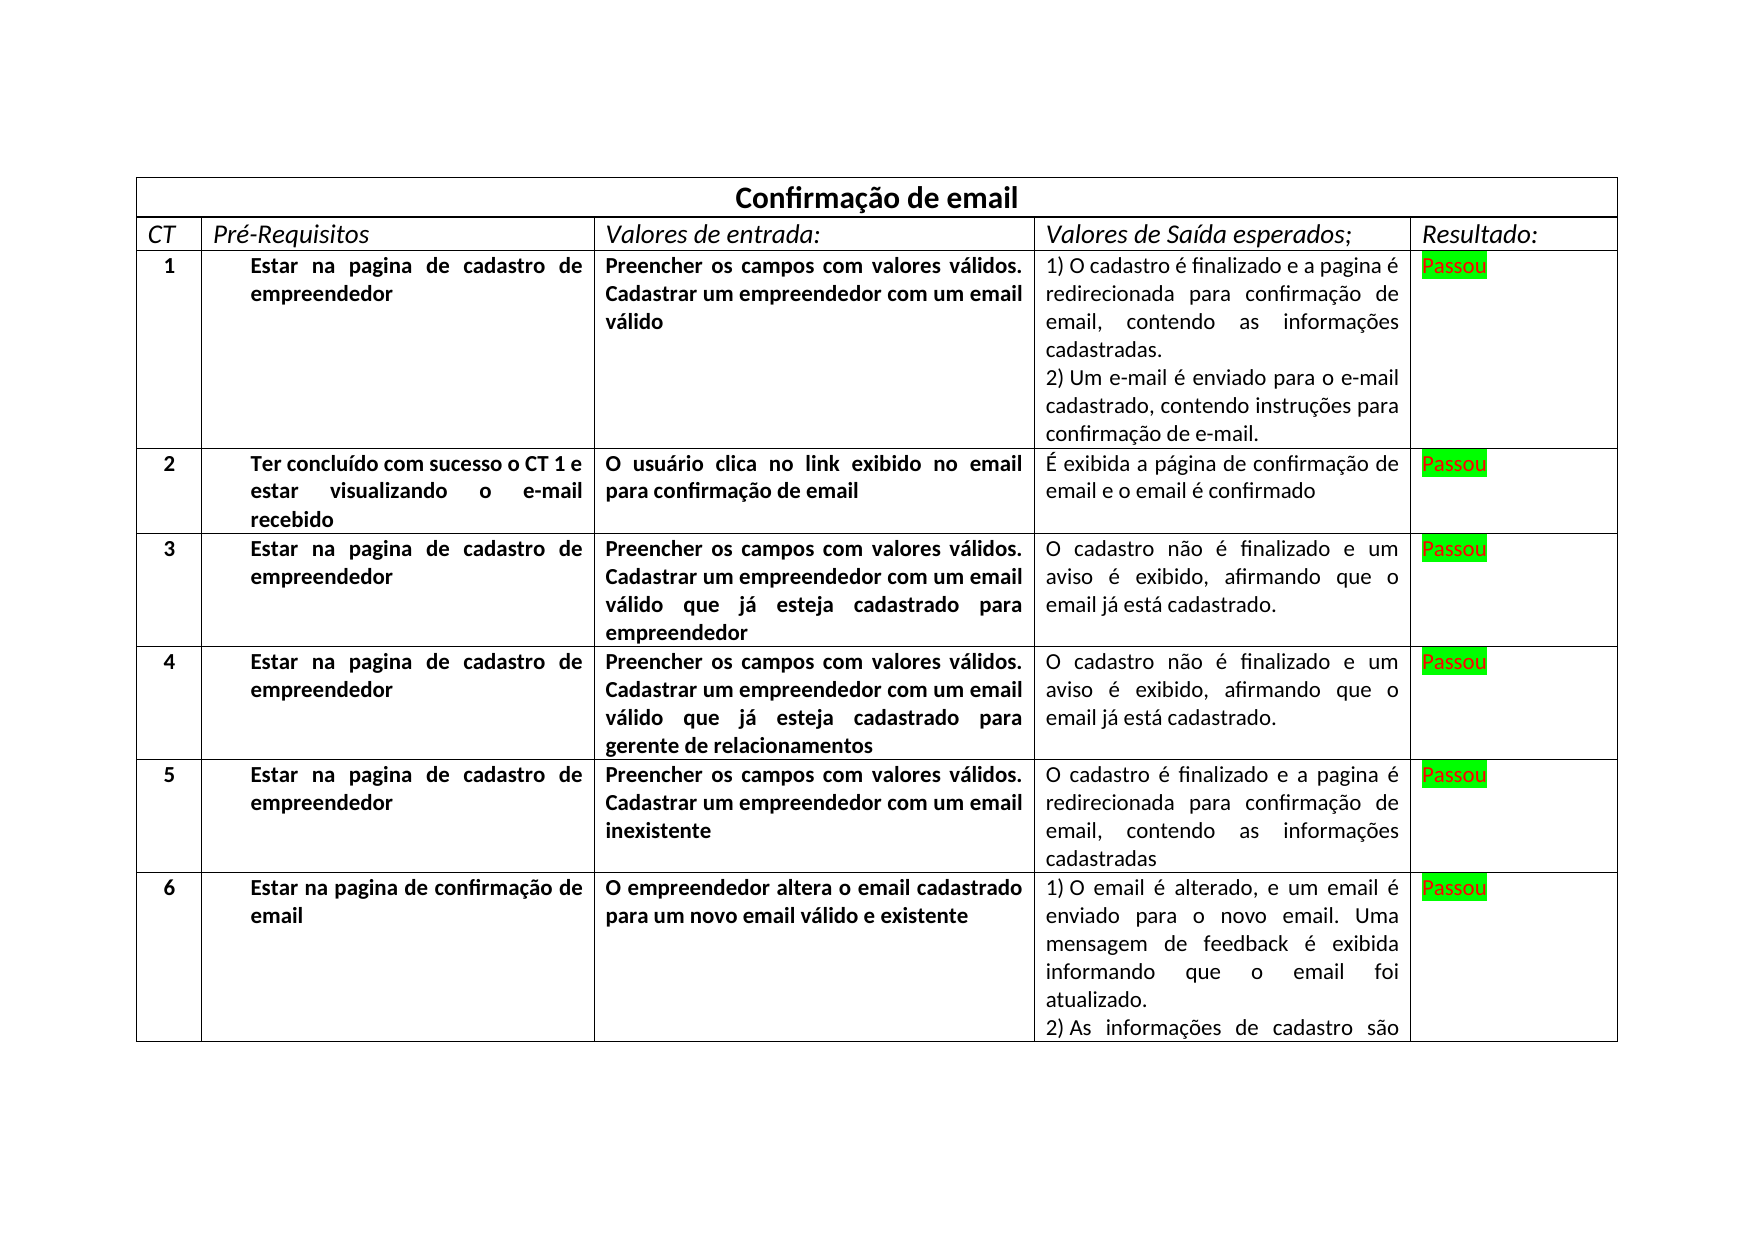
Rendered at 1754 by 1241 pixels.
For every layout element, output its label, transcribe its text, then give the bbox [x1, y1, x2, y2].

table_cell Pré-Requisitos [202, 218, 594, 250]
table_cell Preencher os campos com valores válidos. Cadastrar um empreendedor com um email válido que já esteja cadastrado para empreendedor [595, 534, 1034, 646]
table_cell Passou [1411, 251, 1617, 448]
table_cell O usuário clica no link exibido no email para confirmação de email [595, 449, 1034, 533]
table_cell Estar na pagina de cadastro de empreendedor [202, 760, 594, 872]
table_cell Resultado: [1411, 218, 1617, 250]
table_cell O cadastro é finalizado e a pagina é redirecionada para confirmação de email, contendo as informações cadastradas [1035, 760, 1410, 872]
table_cell 4 [137, 647, 201, 759]
table_cell Preencher os campos com valores válidos. Cadastrar um empreendedor com um email inexistente [595, 760, 1034, 872]
table_cell Estar na pagina de cadastro de empreendedor [202, 534, 594, 646]
table_cell Passou [1411, 873, 1617, 1041]
table_cell Passou [1411, 534, 1617, 646]
table_cell O cadastro é finalizado e a pagina é redirecionada para confirmação de email, contendo as informações cadastradas. Um e-mail é enviado para o e-mail cadastrado, contendo instruções para confirmação de e-mail. [1035, 251, 1410, 448]
table_header Confirmação de email [137, 178, 1617, 216]
table_cell Estar na pagina de cadastro de empreendedor [202, 647, 594, 759]
table_cell CT [137, 218, 201, 250]
table_cell O cadastro não é finalizado e um aviso é exibido, afirmando que o email já está cadastrado. [1035, 647, 1410, 759]
table_cell O empreendedor altera o email cadastrado para um novo email válido e existente [595, 873, 1034, 1041]
table_cell 5 [137, 760, 201, 872]
table_cell 3 [137, 534, 201, 646]
table_cell 2 [137, 449, 201, 533]
table_cell 6 [137, 873, 201, 1041]
table_cell Estar na pagina de cadastro de empreendedor [202, 251, 594, 448]
table_cell Passou [1411, 760, 1617, 872]
table_cell Estar na pagina de confirmação de email [202, 873, 594, 1041]
table_cell Preencher os campos com valores válidos. Cadastrar um empreendedor com um email válido [595, 251, 1034, 448]
table_cell O cadastro não é finalizado e um aviso é exibido, afirmando que o email já está cadastrado. [1035, 534, 1410, 646]
table_cell É exibida a página de confirmação de email e o email é confirmado [1035, 449, 1410, 533]
table_cell Valores de Saída esperados; [1035, 218, 1410, 250]
table_cell Ter concluído com sucesso o CT 1 e estar visualizando o e-mail recebido [202, 449, 594, 533]
table_cell Passou [1411, 449, 1617, 533]
table_cell Passou [1411, 647, 1617, 759]
table_cell Valores de entrada: [595, 218, 1034, 250]
table_cell Preencher os campos com valores válidos. Cadastrar um empreendedor com um email válido que já esteja cadastrado para gerente de relacionamentos [595, 647, 1034, 759]
table_cell 1 [137, 251, 201, 448]
